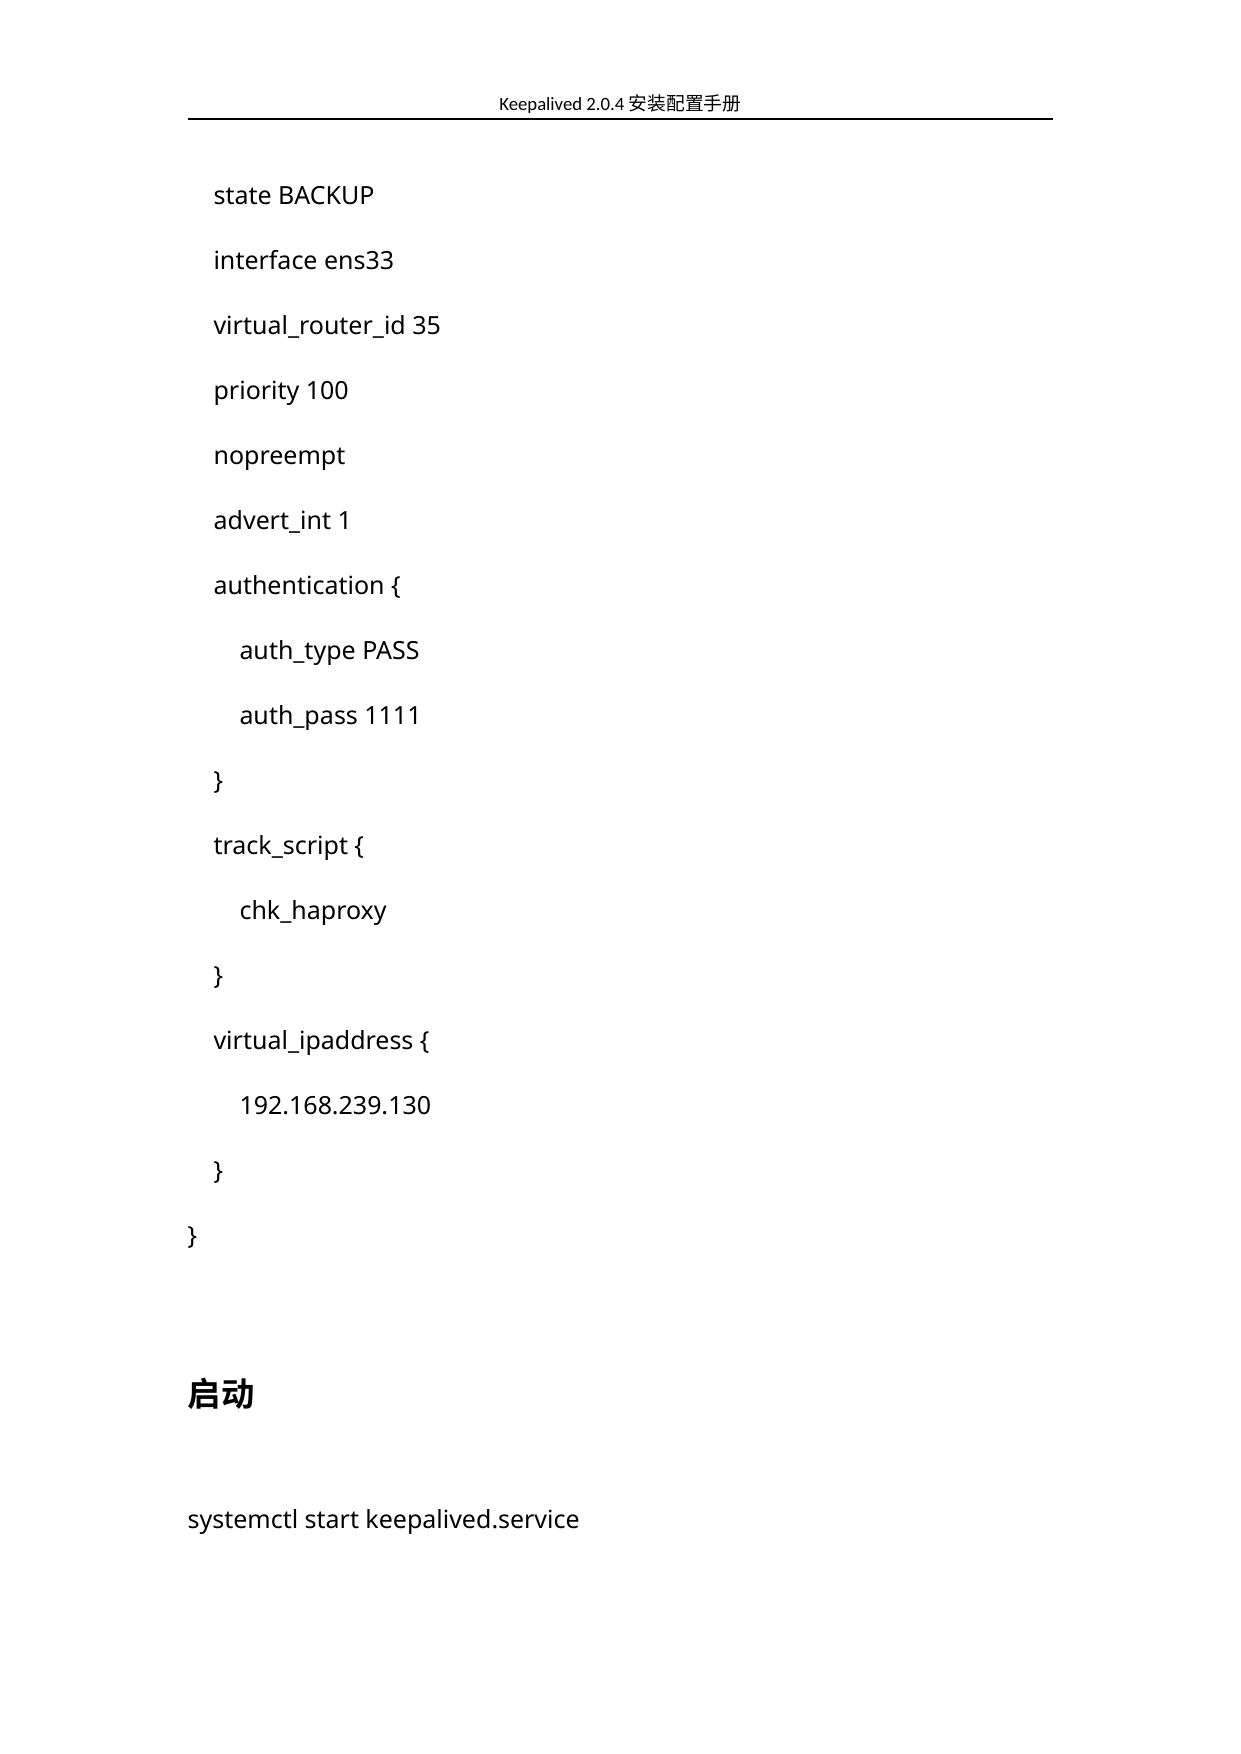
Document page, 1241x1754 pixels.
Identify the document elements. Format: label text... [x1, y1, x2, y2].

text auth_pass 1111 [187, 682, 1053, 747]
text } [187, 1137, 1053, 1202]
text virtual_router_id 35 [187, 292, 1053, 357]
text advert_int 1 [187, 487, 1053, 552]
text nopreempt [187, 422, 1053, 487]
text systemctl start keepalived.service [187, 1486, 1053, 1551]
subtitle 启动 [187, 1359, 1053, 1424]
text 192.168.239.130 [187, 1072, 1053, 1137]
text virtual_ipaddress { [187, 1007, 1053, 1072]
text state BACKUP [187, 162, 1053, 227]
text track_script { [187, 812, 1053, 877]
text authentication { [187, 552, 1053, 617]
text } [187, 747, 1053, 812]
text auth_type PASS [187, 617, 1053, 682]
text } [187, 1202, 1053, 1267]
text priority 100 [187, 357, 1053, 422]
text interface ens33 [187, 227, 1053, 292]
text chk_haproxy [187, 877, 1053, 942]
text } [187, 942, 1053, 1007]
